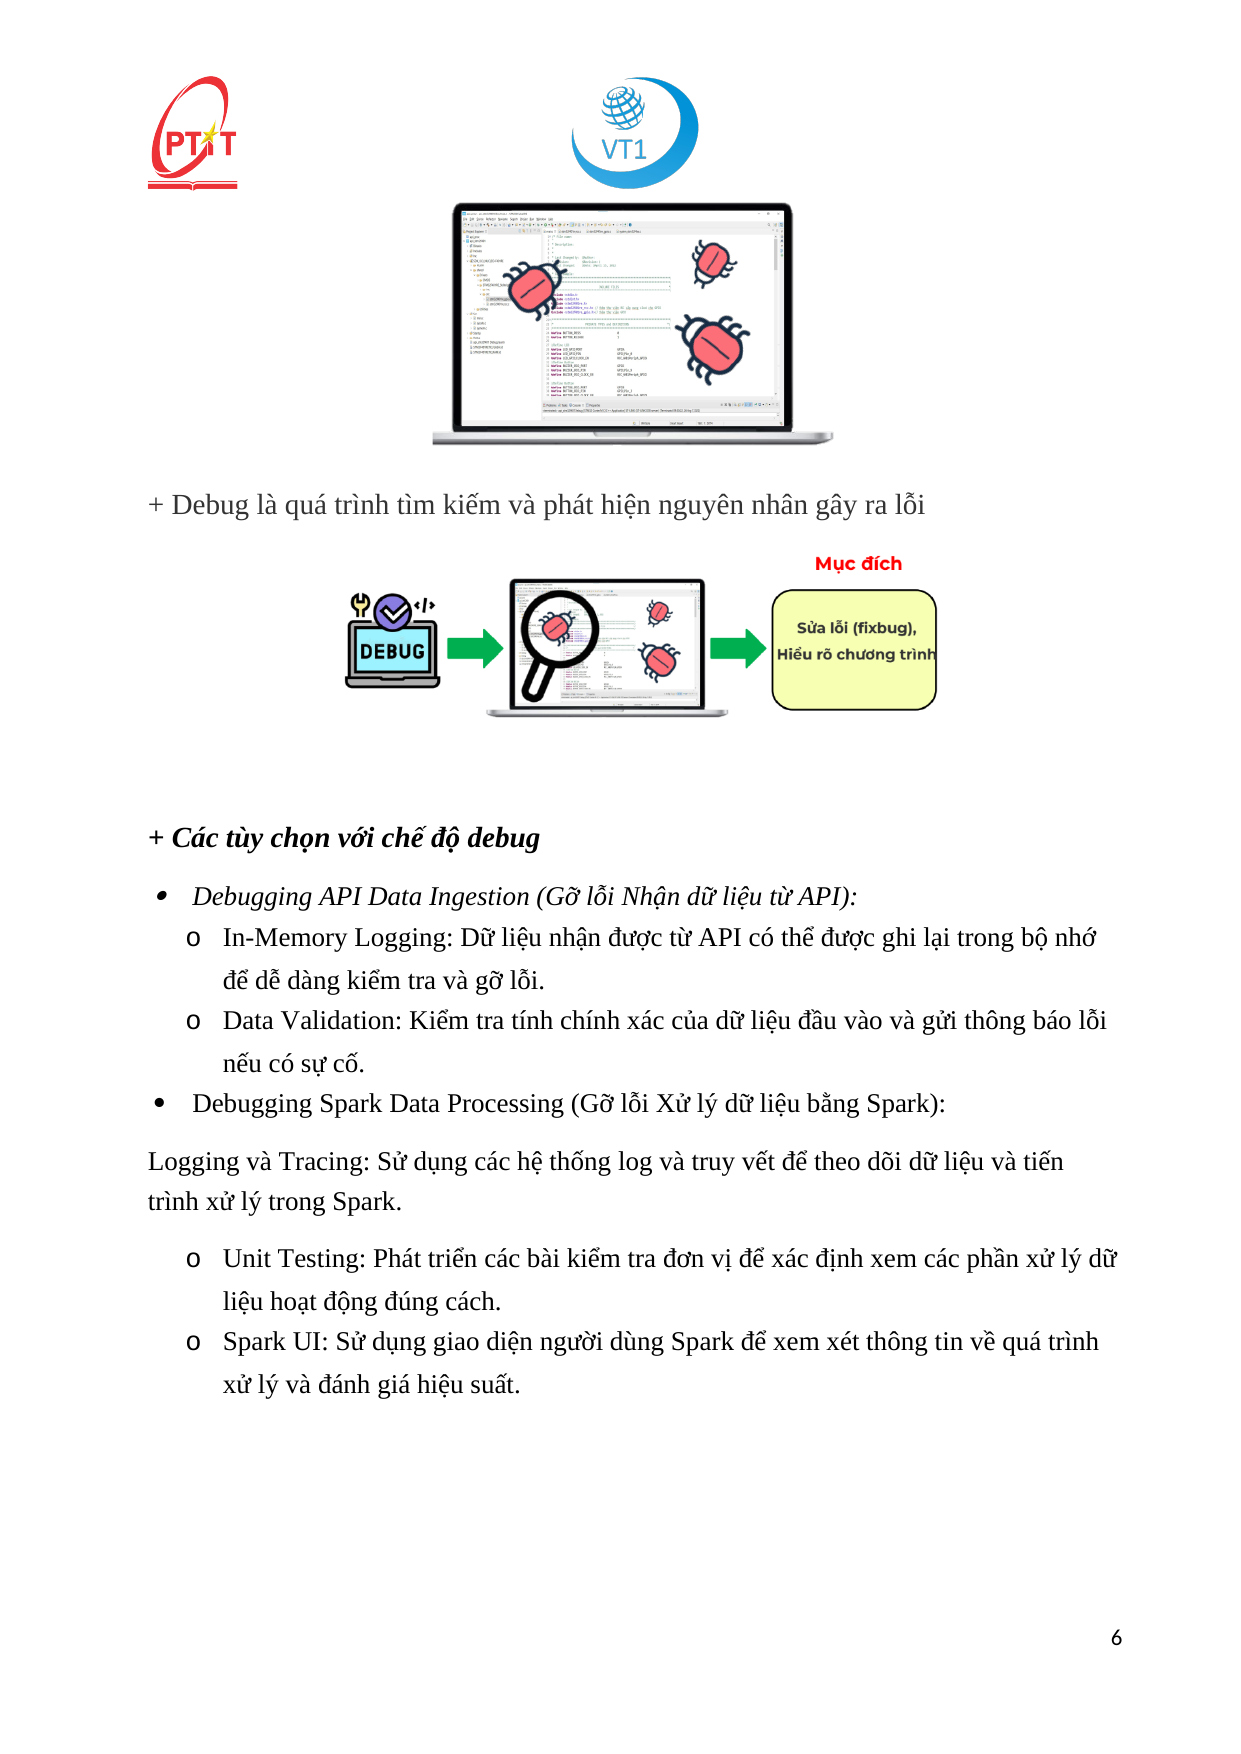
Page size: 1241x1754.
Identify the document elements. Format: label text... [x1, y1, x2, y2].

picture [324, 547, 945, 735]
picture [432, 75, 838, 463]
text + Các tùy chọn với chế độ debug [148, 820, 1122, 854]
list In-Memory Logging: Dữ liệu nhận được từ API có thể được ghi lại trong bộ nhớ để dễ dàng kiểm tra và gỡ lỗi. [185, 921, 1122, 995]
list Debugging Spark Data Processing (Gỡ lỗi Xử lý dữ liệu bằng Spark): [154, 1087, 1122, 1118]
list Data Validation: Kiểm tra tính chính xác của dữ liệu đầu vào và gửi thông báo lỗi nếu có sự cố. [185, 1004, 1122, 1078]
picture [147, 76, 238, 191]
text Logging và Tracing: Sử dụng các hệ thống log và truy vết để theo dõi dữ liệu và tiến trình xử lý trong Spark. [148, 1144, 1122, 1216]
list Debugging API Data Ingestion (Gỡ lỗi Nhận dữ liệu từ API): [154, 880, 1122, 912]
list Unit Testing: Phát triển các bài kiểm tra đơn vị để xác định xem các phần xử lý dữ liệu hoạt động đúng cách. [185, 1242, 1122, 1316]
list Spark UI: Sử dụng giao diện người dùng Spark để xem xét thông tin về quá trình xử lý và đánh giá hiệu suất. [185, 1325, 1122, 1399]
text + Debug là quá trình tìm kiếm và phát hiện nguyên nhân gây ra lỗi [148, 487, 1122, 521]
